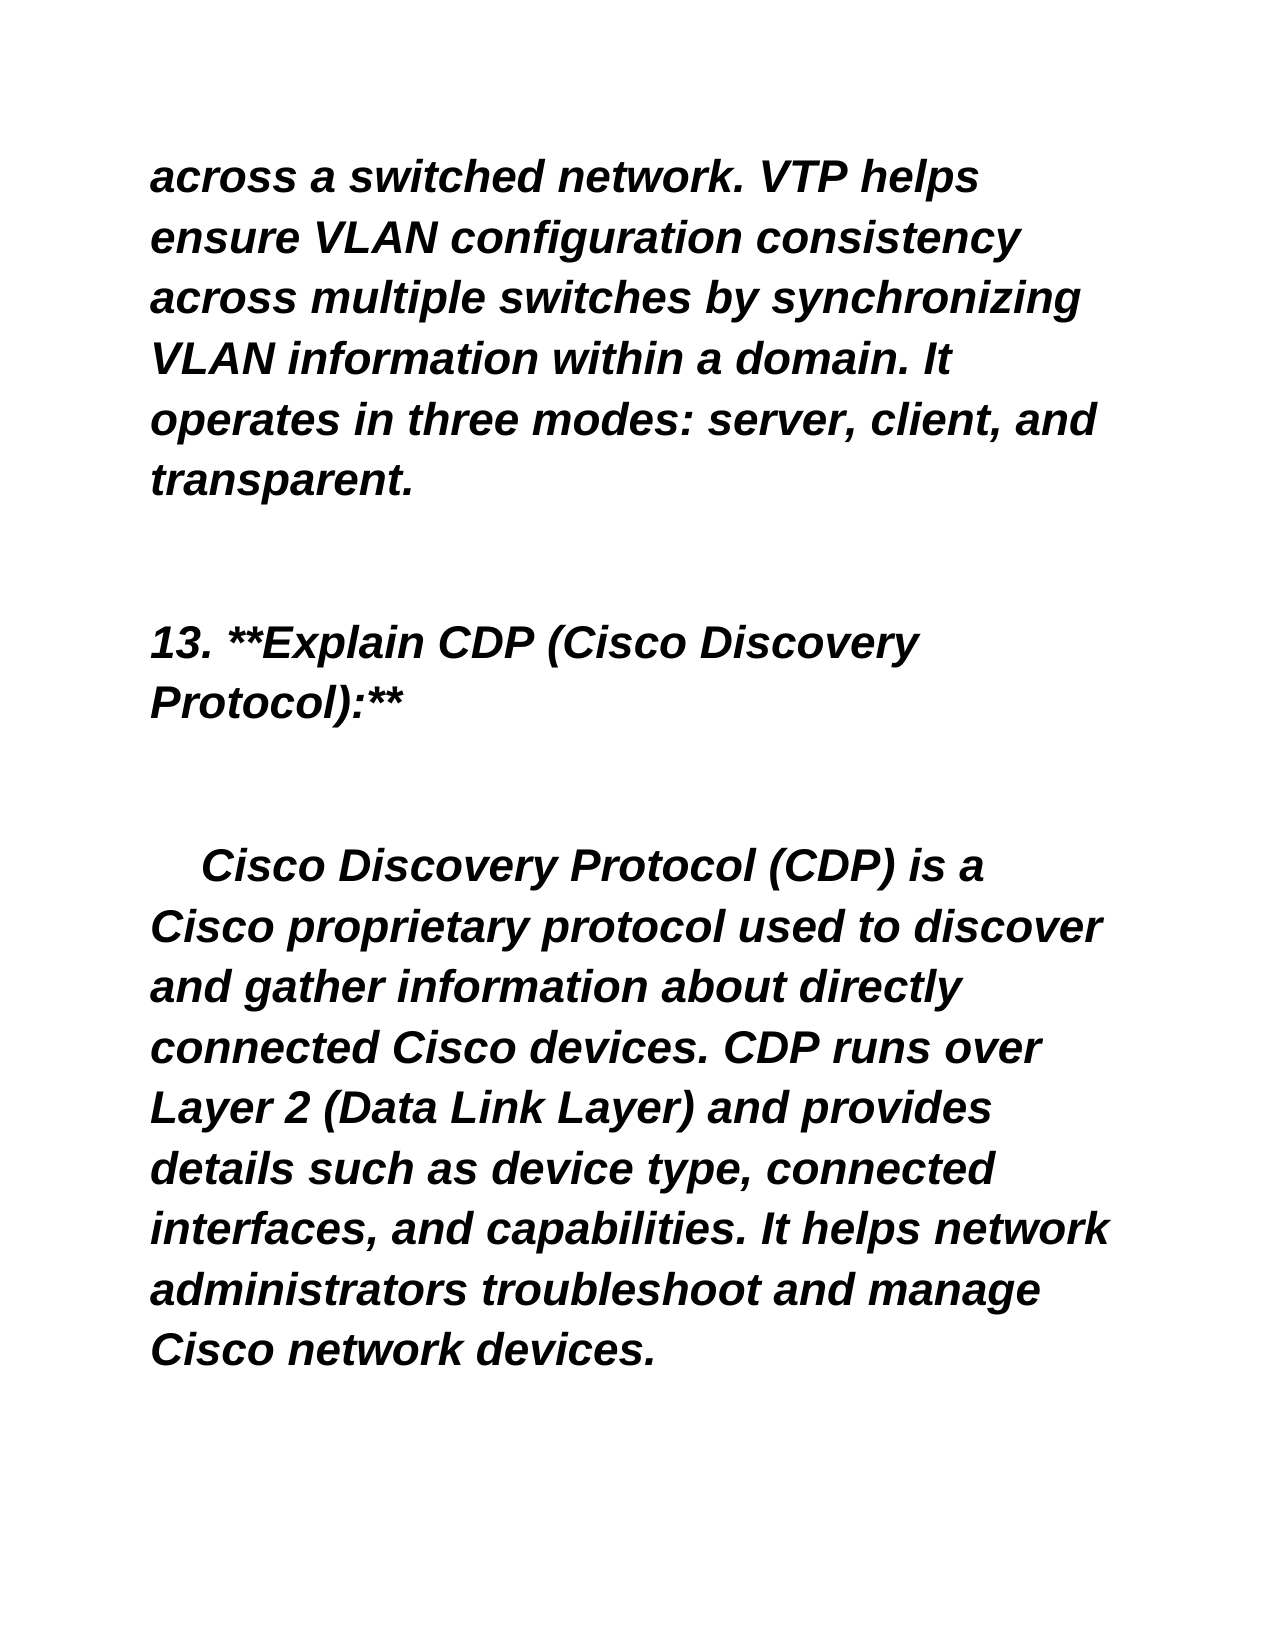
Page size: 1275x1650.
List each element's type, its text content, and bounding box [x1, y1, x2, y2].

text Cisco Discovery Protocol (CDP) is a Cisco proprietary protocol used to discover and gather information about directly connected Cisco devices. CDP runs over Layer 2 (Data Link Layer) and provides details such as device type, connected interfaces, and capabilities. It helps network administrators troubleshoot and manage Cisco network devices. [150, 838, 1125, 1375]
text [150, 150, 1125, 505]
text 13. **Explain CDP (Cisco Discovery Protocol):** [150, 615, 1125, 728]
